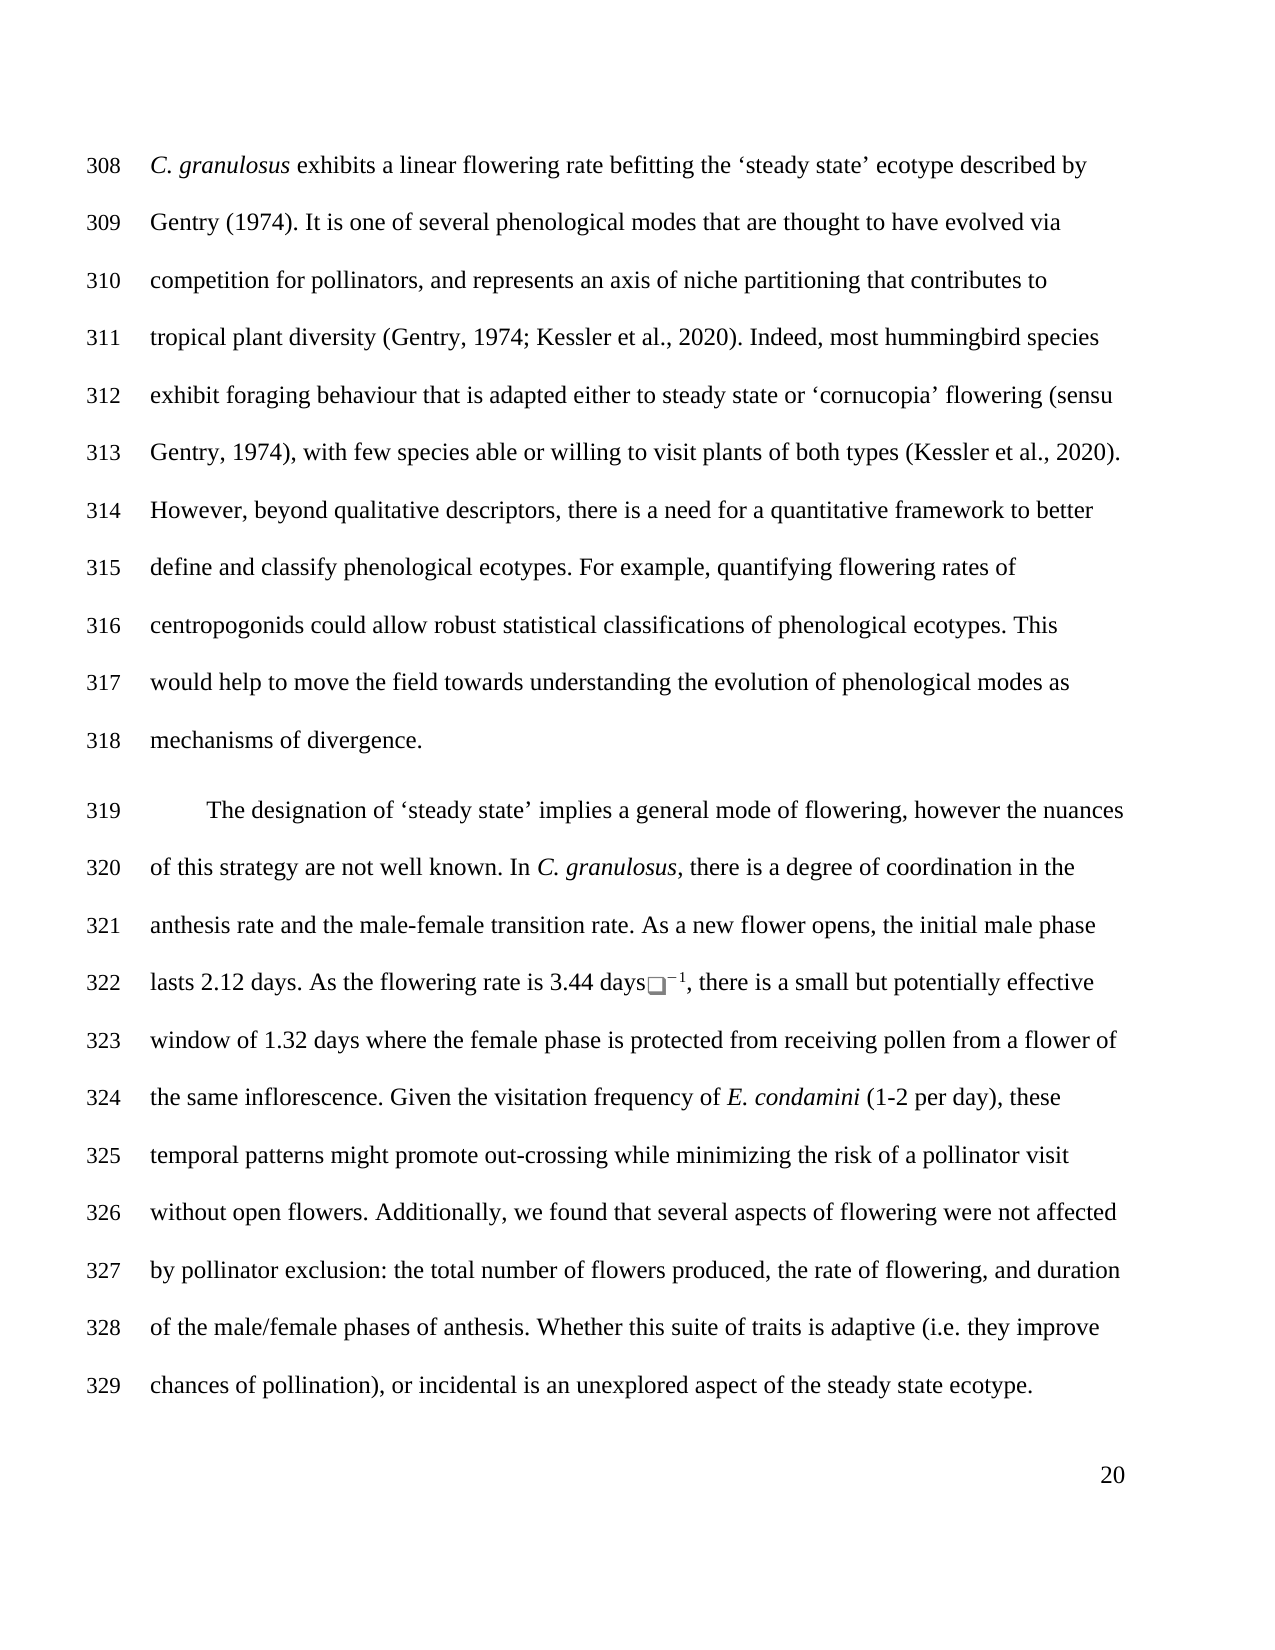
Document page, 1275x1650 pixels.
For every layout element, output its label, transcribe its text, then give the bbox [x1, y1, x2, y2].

text C. granulosus exhibits a linear flowering rate befitting the ‘steady state’ ecotype described by Gentry (1974). It is one of several phenological modes that are thought to have evolved via competition for pollinators, and represents an axis of niche partitioning that contributes to tropical plant diversity (Gentry, 1974; Kessler et al., 2020). Indeed, most hummingbird species exhibit foraging behaviour that is adapted either to steady state or ‘cornucopia’ flowering (sensu Gentry, 1974), with few species able or willing to visit plants of both types (Kessler et al., 2020). However, beyond qualitative descriptors, there is a need for a quantitative framework to better define and classify phenological ecotypes. For example, quantifying flowering rates of centropogonids could allow robust statistical classifications of phenological ecotypes. This would help to move the field towards understanding the evolution of phenological modes as mechanisms of divergence. [150, 150, 1125, 754]
text The designation of ‘steady state’ implies a general mode of flowering, however the nuances of this strategy are not well known. In C. granulosus, there is a degree of coordination in the anthesis rate and the male-female transition rate. As a new flower opens, the initial male phase lasts 2.12 days. As the flowering rate is 3.44 days, there is a small but potentially effective window of 1.32 days where the female phase is protected from receiving pollen from a flower of the same inflorescence. Given the visitation frequency of E. condamini (1-2 per day), these temporal patterns might promote out-crossing while minimizing the risk of a pollinator visit without open flowers. Additionally, we found that several aspects of flowering were not affected by pollinator exclusion: the total number of flowers produced, the rate of flowering, and duration of the male/female phases of anthesis. Whether this suite of traits is adaptive (i.e. they improve chances of pollination), or incidental is an unexplored aspect of the steady state ecotype. [150, 795, 1125, 1399]
